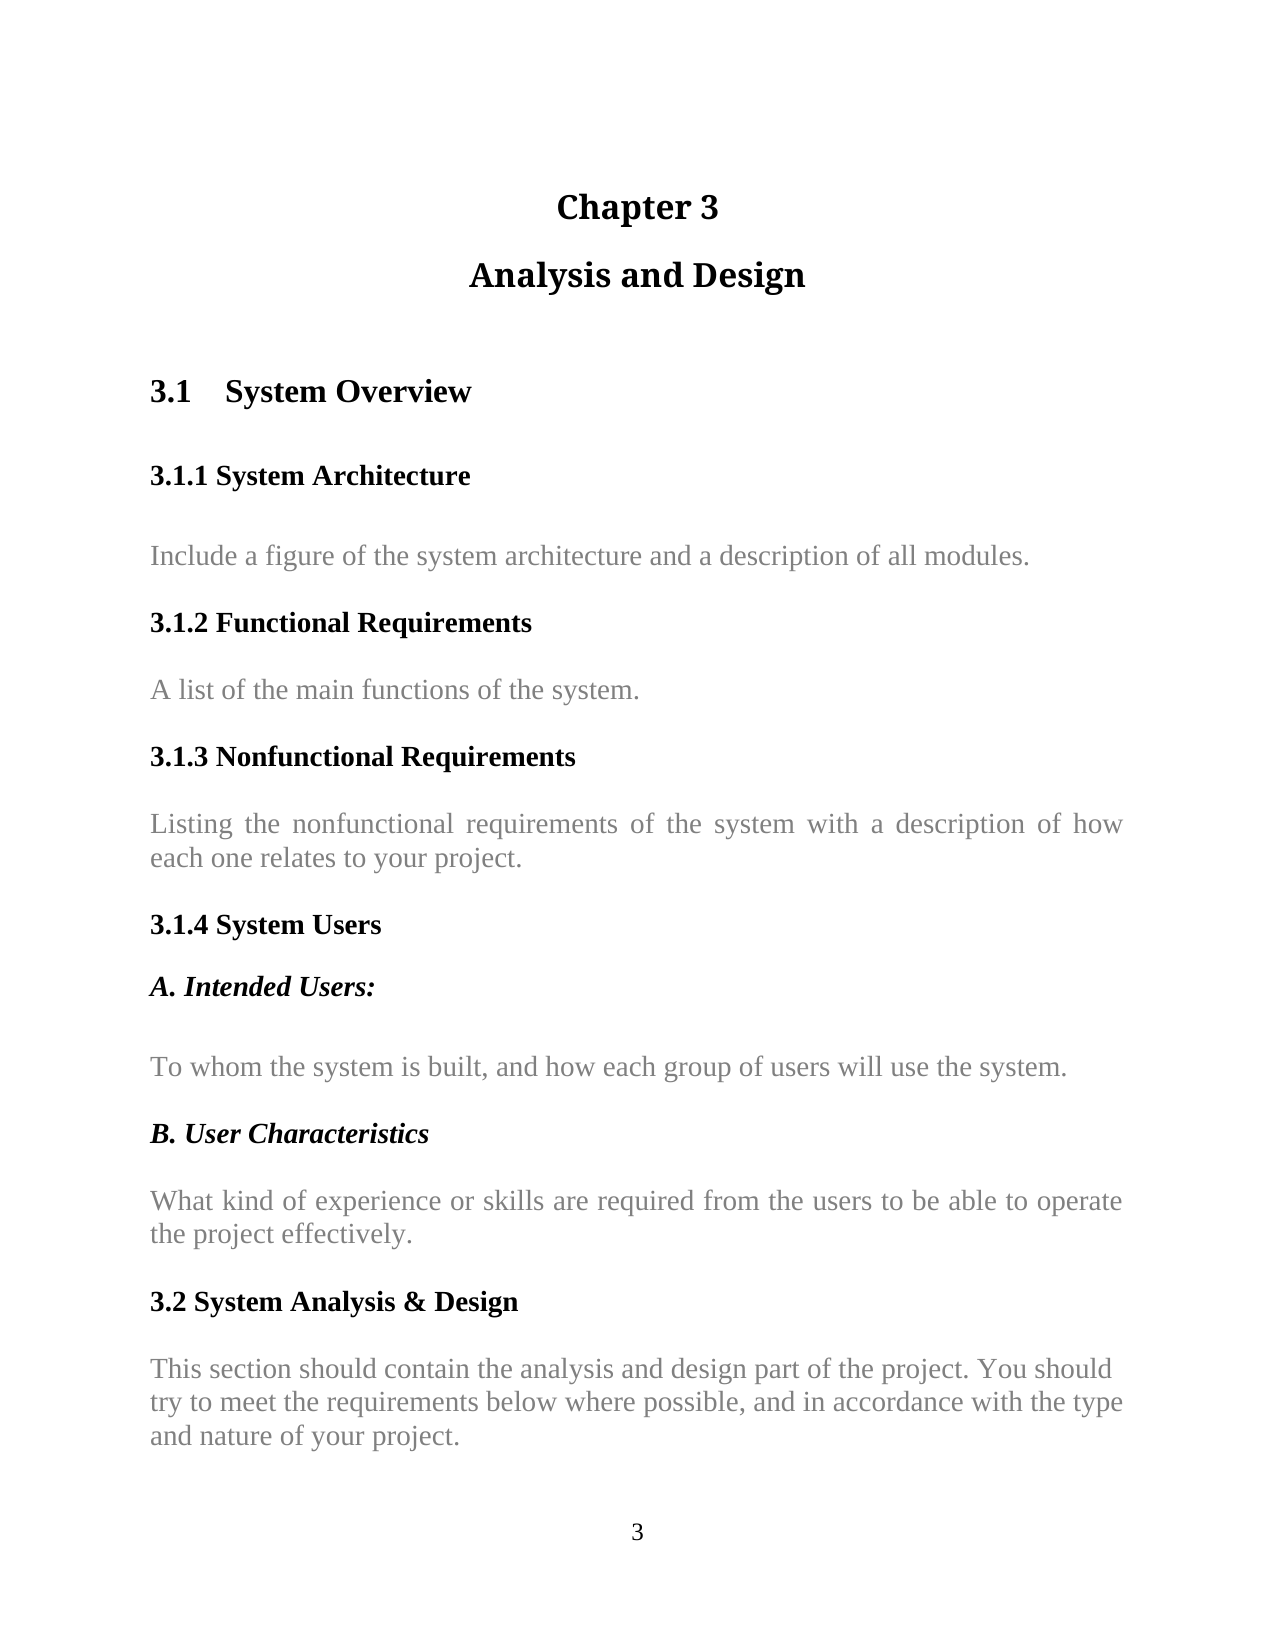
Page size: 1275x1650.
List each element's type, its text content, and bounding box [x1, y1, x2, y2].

list System Overview [150, 372, 1125, 410]
text Include a figure of the system architecture and a description of all modules. [150, 538, 1125, 571]
text This section should contain the analysis and design part of the project. You should try to meet the requirements below where possible, and in accordance with the type and nature of your project. [150, 1351, 1125, 1451]
text What kind of experience or skills are required from the users to be able to operate the project effectively. [150, 1183, 1125, 1250]
text A. Intended Users: [150, 969, 1125, 1003]
text Chapter 3 [150, 183, 1125, 229]
text Analysis and Design [150, 252, 1125, 297]
text 3.1.2 Functional Requirements [150, 605, 1125, 638]
text B. User Characteristics [150, 1116, 1125, 1149]
text A list of the main functions of the system. [150, 672, 1125, 706]
text 3.1.1 System Architecture [150, 458, 1125, 492]
text 3.1.3 Nonfunctional Requirements [150, 739, 1125, 773]
text To whom the system is built, and how each group of users will use the system. [150, 1049, 1125, 1082]
text 3.2 System Analysis & Design [150, 1284, 1125, 1317]
text 3.1.4 System Users [150, 907, 1125, 940]
text Listing the nonfunctional requirements of the system with a description of how each one relates to your project. [150, 806, 1125, 873]
